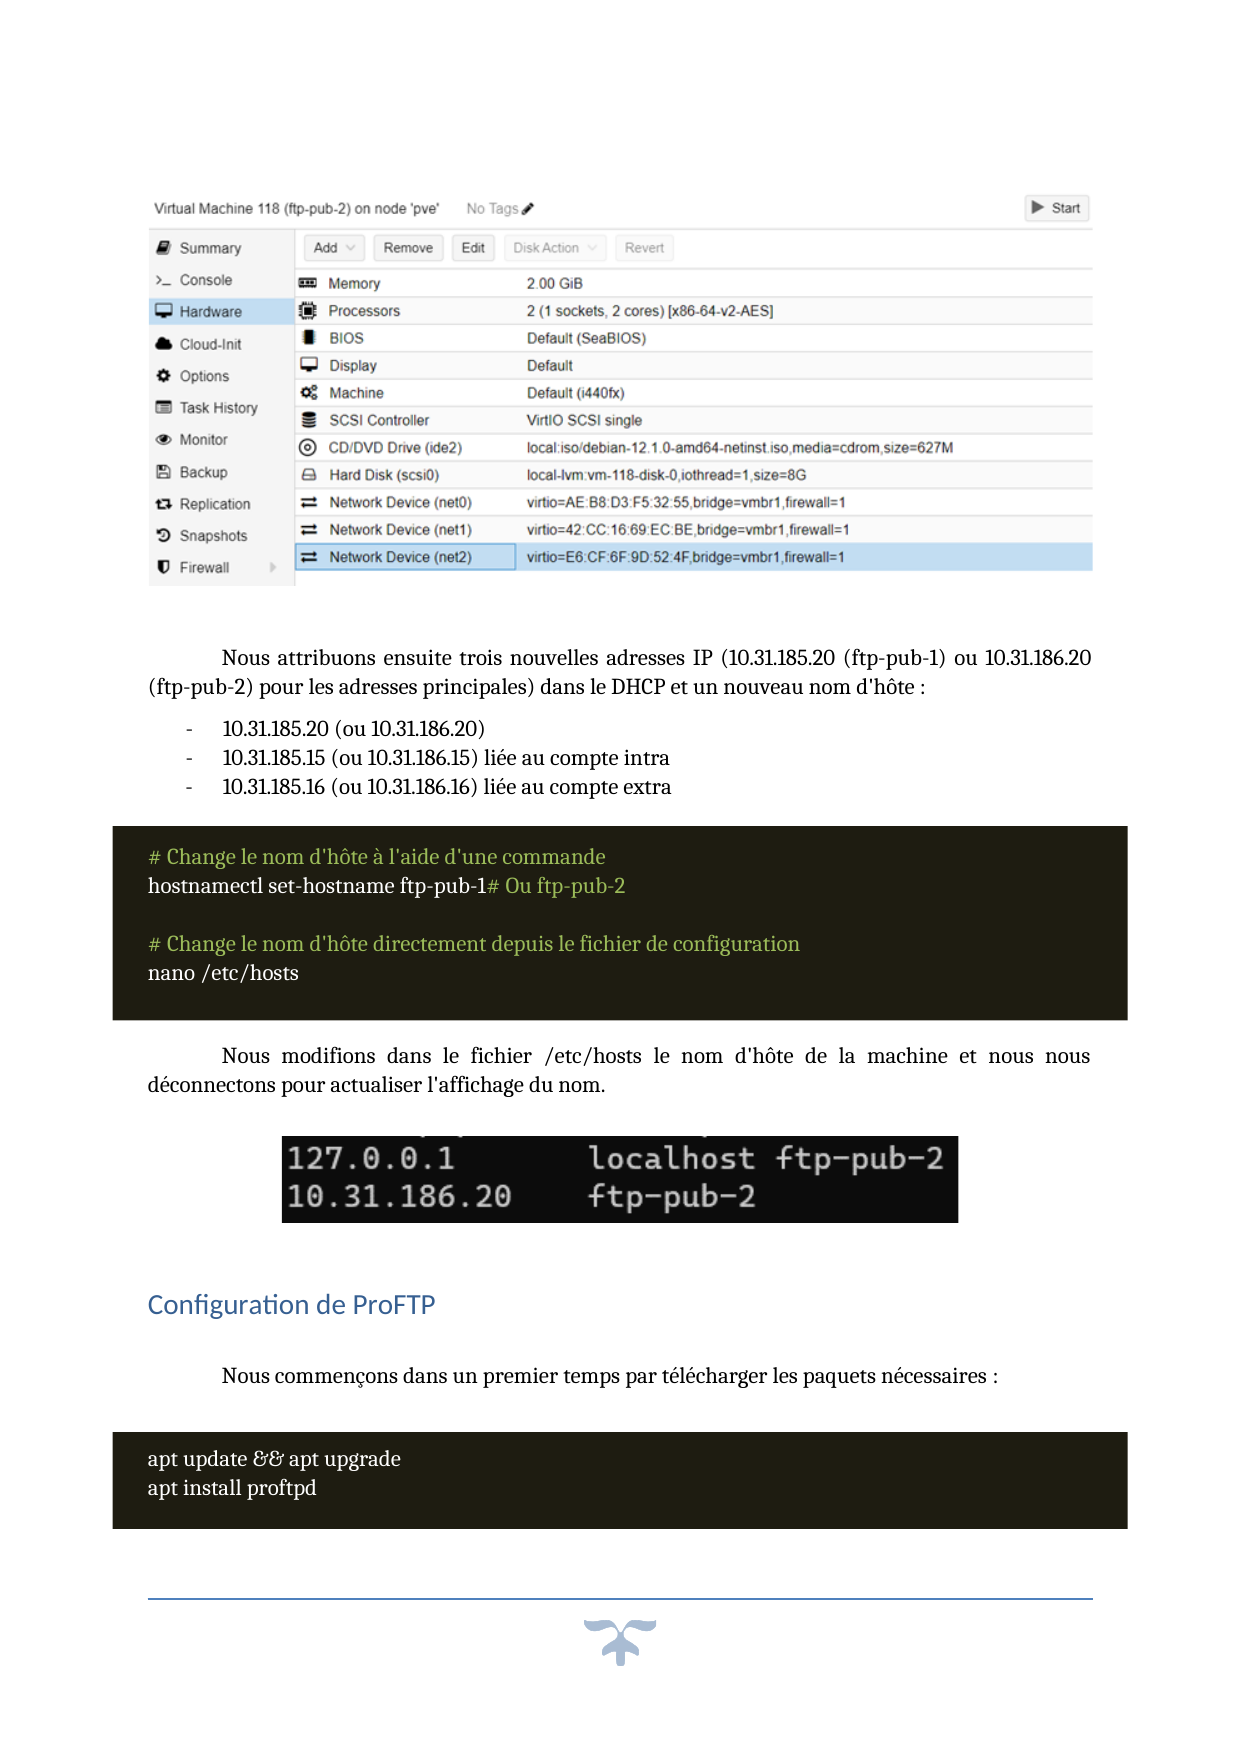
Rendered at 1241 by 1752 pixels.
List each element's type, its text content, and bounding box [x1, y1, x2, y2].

text # Change le nom d'hôte à l'aide d'une commande [148, 844, 1093, 870]
text # Change le nom d'hôte directement depuis le fichier de configuration [148, 931, 1093, 957]
list 10.31.185.20 (ou 10.31.186.20) [185, 716, 1093, 742]
subtitle Configuration de ProFTP [148, 1286, 1093, 1321]
text Nous attribuons ensuite trois nouvelles adresses IP (10.31.185.20 (ftp-pub-1) ou 10.31.186.20 (ftp-pub-2) pour les adresses principales) dans le DHCP et un nouveau nom d'hôte : [148, 645, 1093, 701]
text apt install proftpd [148, 1475, 1093, 1501]
text apt update && apt upgrade [148, 1446, 1093, 1472]
picture [148, 189, 1093, 586]
list 10.31.185.16 (ou 10.31.186.16) liée au compte extra [185, 773, 1093, 800]
text Nous modifions dans le fichier /etc/hosts le nom d'hôte de la machine et nous nous déconnectons pour actualiser l'affichage du nom. [148, 1043, 1093, 1098]
text nano /etc/hosts [148, 960, 1093, 986]
list 10.31.185.15 (ou 10.31.186.15) liée au compte intra [185, 744, 1093, 771]
picture [281, 1136, 959, 1223]
text hostnamectl set-hostname ftp-pub-1# Ou ftp-pub-2 [148, 873, 1093, 899]
text Nous commençons dans un premier temps par télécharger les paquets nécessaires : [148, 1363, 1093, 1389]
